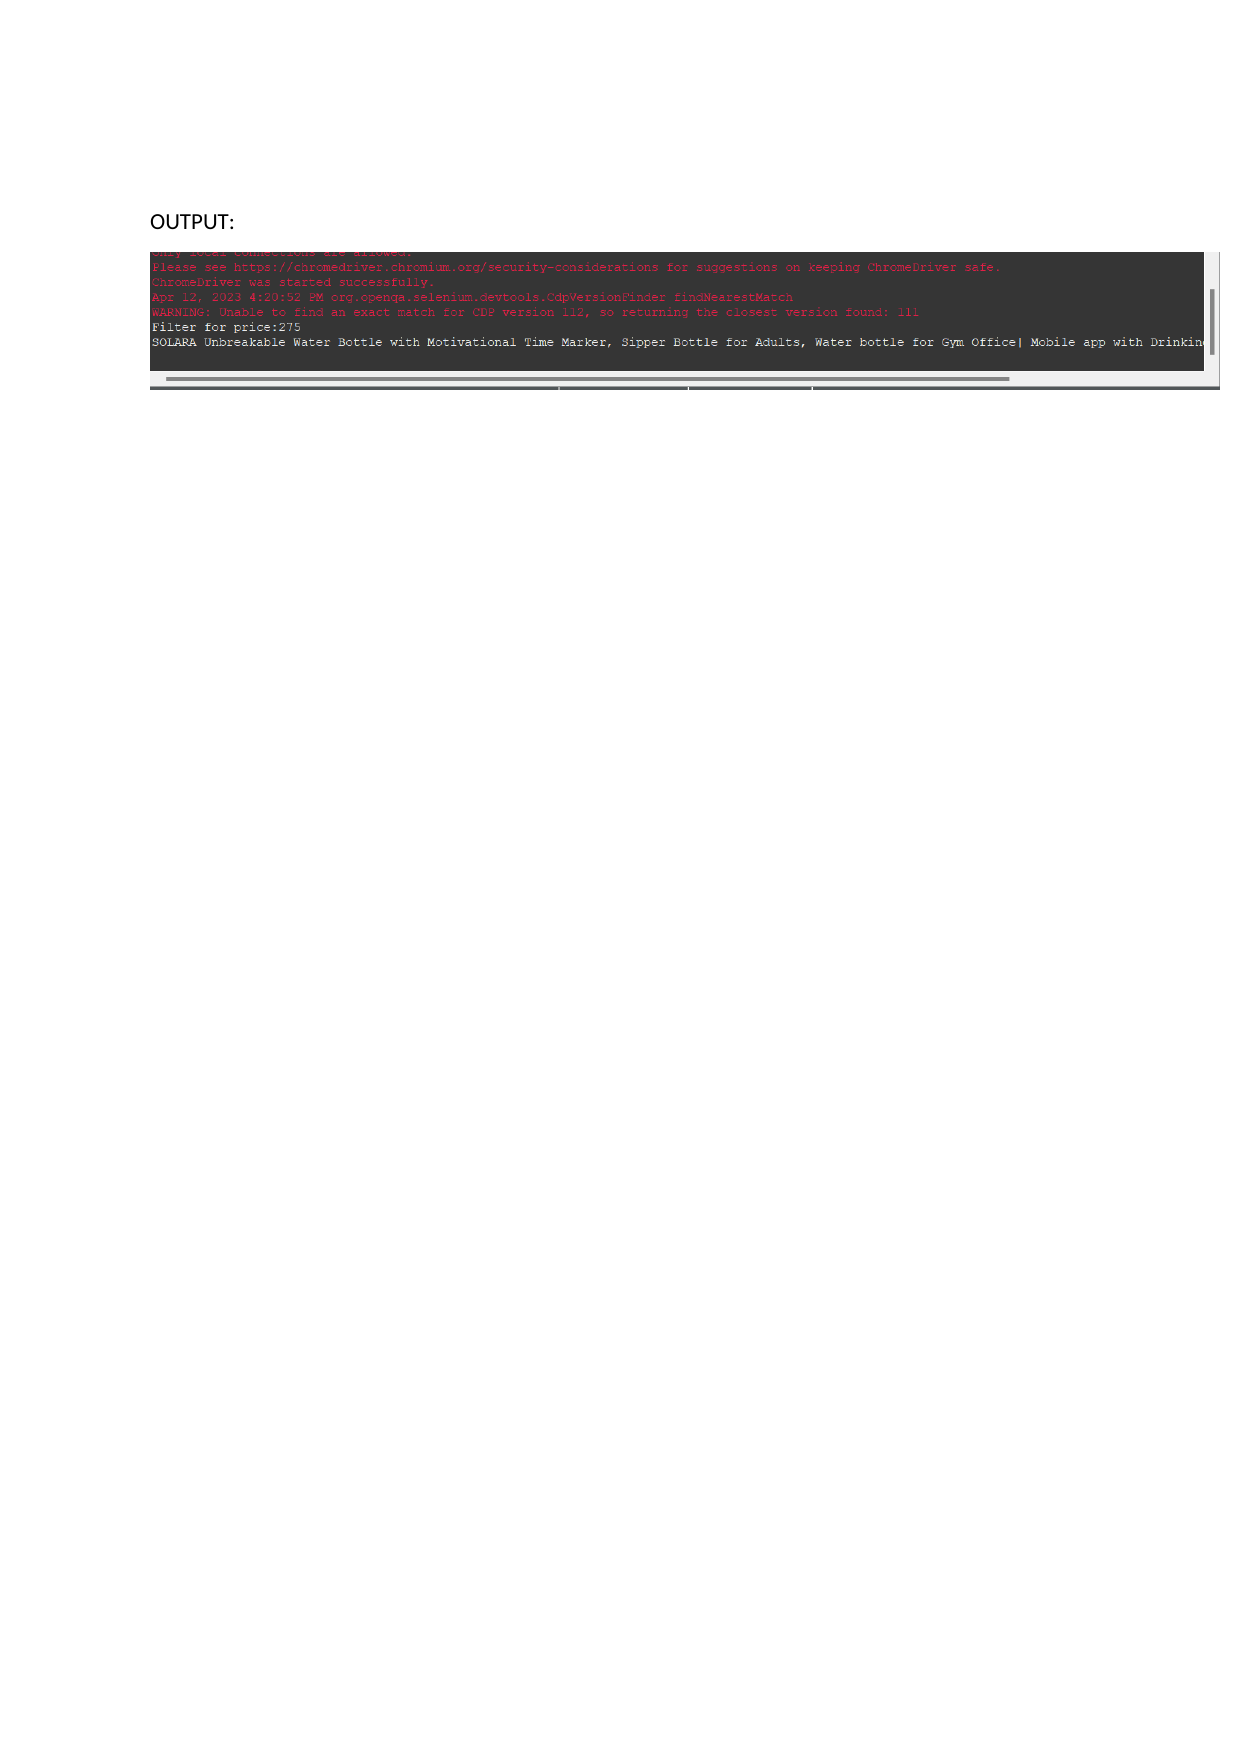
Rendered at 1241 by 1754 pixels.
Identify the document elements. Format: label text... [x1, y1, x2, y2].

picture [150, 252, 1220, 390]
text OUTPUT: [150, 207, 1090, 235]
